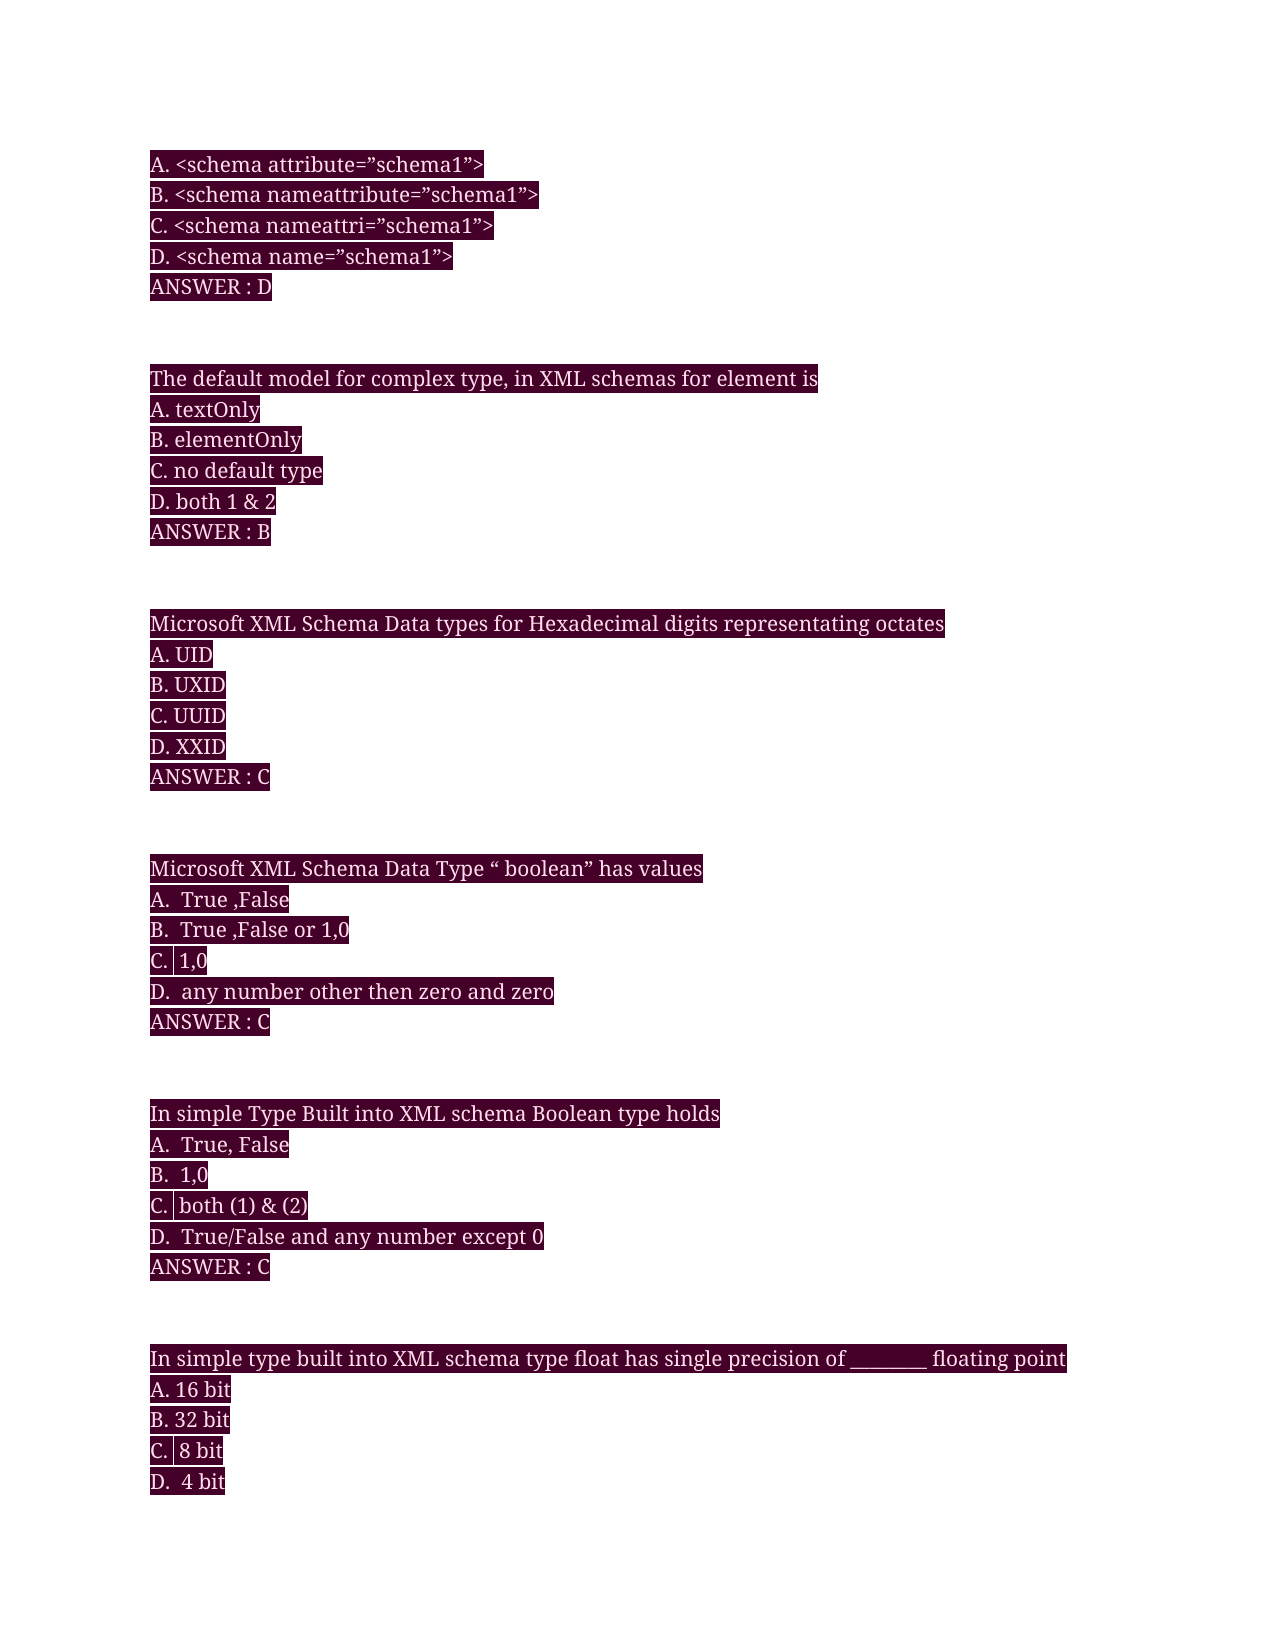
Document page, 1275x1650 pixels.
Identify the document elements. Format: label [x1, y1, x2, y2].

text [150, 150, 1125, 1495]
